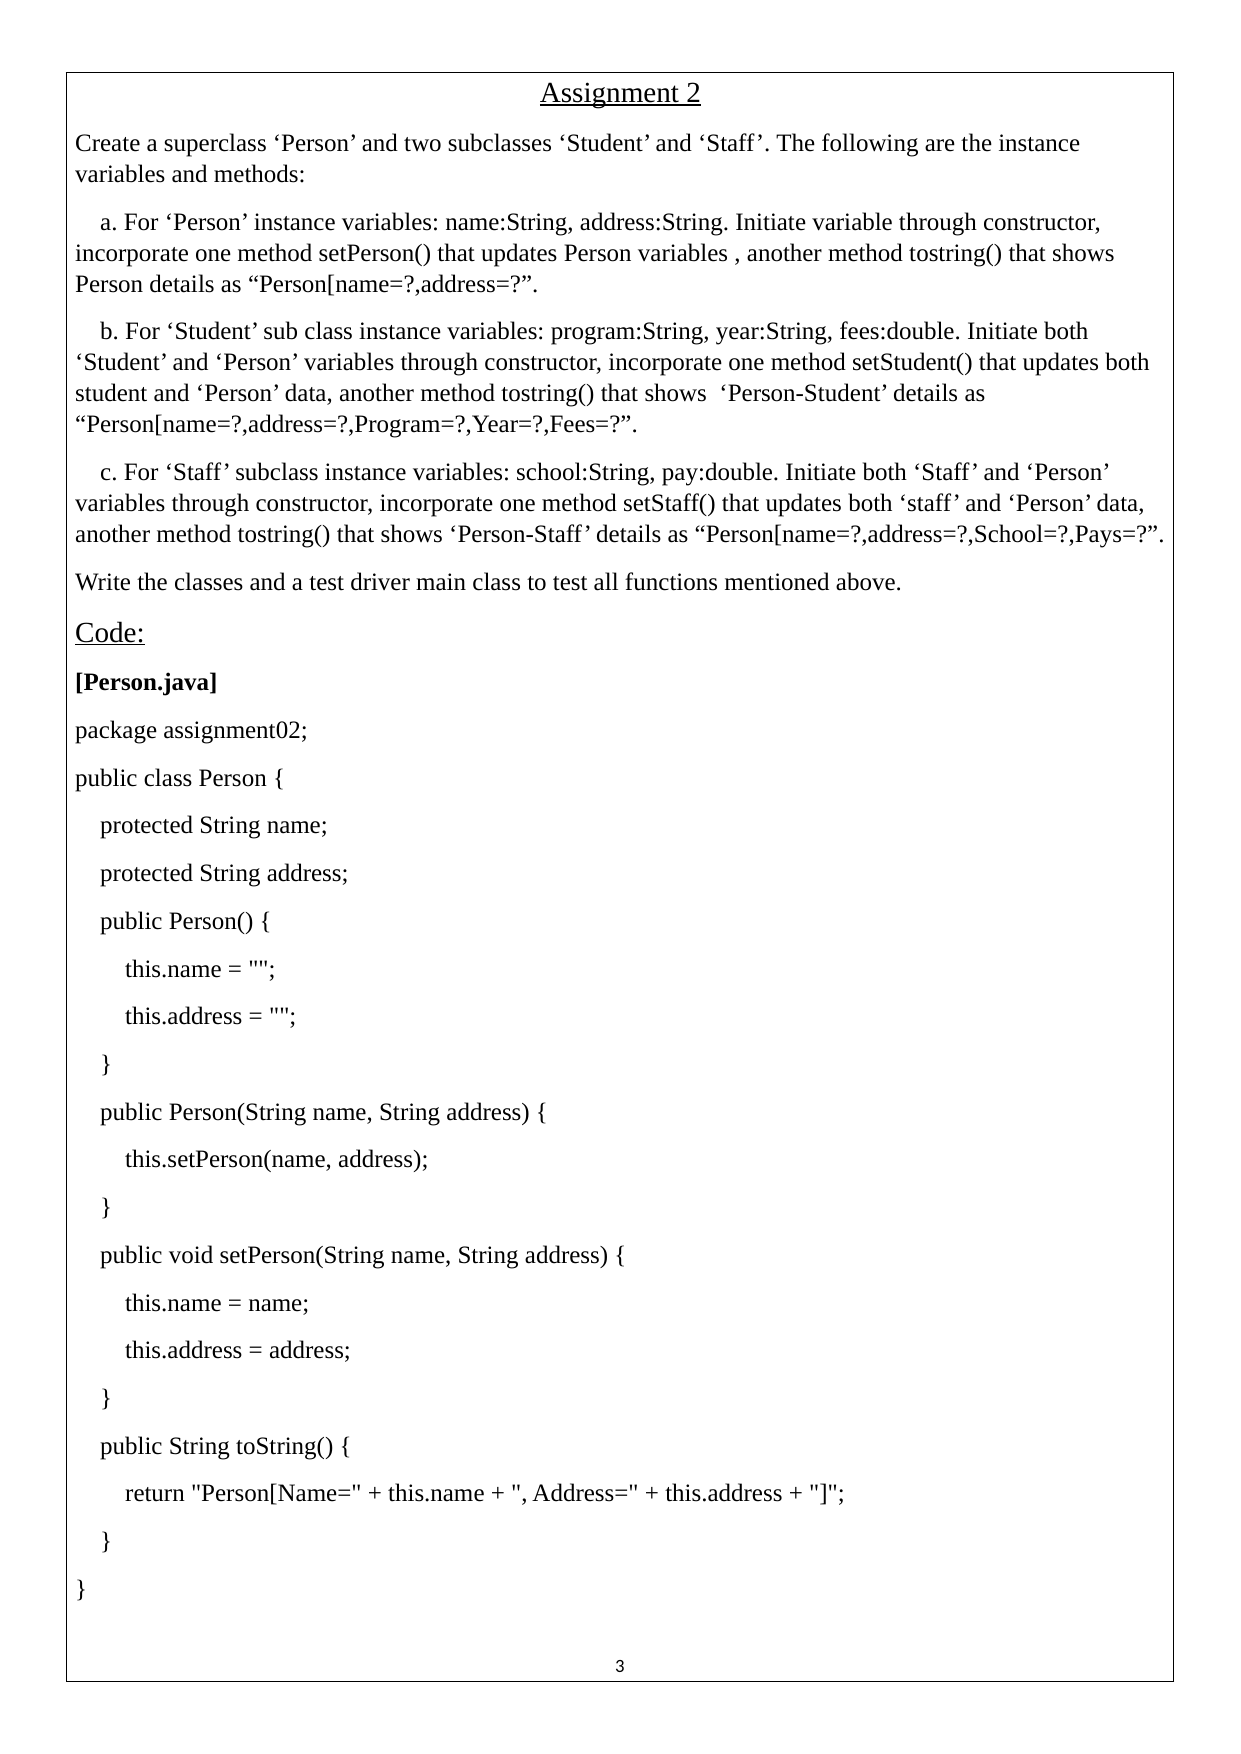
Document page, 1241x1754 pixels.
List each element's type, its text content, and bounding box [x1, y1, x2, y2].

text Assignment 2 [75, 75, 1165, 108]
text this.name = name; [75, 1288, 1165, 1316]
text Write the classes and a test driver main class to test all functions mentioned above. [75, 567, 1165, 596]
text } [75, 1049, 1165, 1078]
text package assignment02; [75, 715, 1165, 744]
text b. For ‘Student’ sub class instance variables: program:String, year:String, fees:double. Initiate both ‘Student’ and ‘Person’ variables through constructor, incorporate one method setStudent() that updates both student and ‘Person’ data, another method tostring() that shows ‘Person-Student’ details as “Person[name=?,address=?,Program=?,Year=?,Fees=?”. [75, 316, 1165, 438]
text } [75, 1383, 1165, 1412]
text } [75, 1526, 1165, 1555]
text this.setPerson(name, address); [75, 1144, 1165, 1173]
text public void setPerson(String name, String address) { [75, 1240, 1165, 1269]
text a. For ‘Person’ instance variables: name:String, address:String. Initiate variable through constructor, incorporate one method setPerson() that updates Person variables , another method tostring() that shows Person details as “Person[name=?,address=?”. [75, 207, 1165, 297]
text this.address = address; [75, 1335, 1165, 1364]
text [Person.java] [75, 667, 1165, 696]
text public String toString() { [75, 1431, 1165, 1459]
text Create a superclass ‘Person’ and two subclasses ‘Student’ and ‘Staff’. The following are the instance variables and methods: [75, 128, 1165, 188]
text c. For ‘Staff’ subclass instance variables: school:String, pay:double. Initiate both ‘Staff’ and ‘Person’ variables through constructor, incorporate one method setStaff() that updates both ‘staff’ and ‘Person’ data, another method tostring() that shows ‘Person-Staff’ details as “Person[name=?,address=?,School=?,Pays=?”. [75, 457, 1165, 548]
text public Person() { [75, 906, 1165, 935]
text } [75, 1192, 1165, 1221]
text this.name = ""; [75, 954, 1165, 982]
text return "Person[Name=" + this.name + ", Address=" + this.address + "]"; [75, 1478, 1165, 1507]
text protected String name; [75, 811, 1165, 839]
text public Person(String name, String address) { [75, 1097, 1165, 1126]
text public class Person { [75, 763, 1165, 792]
text } [75, 1574, 1165, 1603]
text this.address = ""; [75, 1001, 1165, 1030]
text Code: [75, 615, 1165, 648]
text protected String address; [75, 858, 1165, 887]
